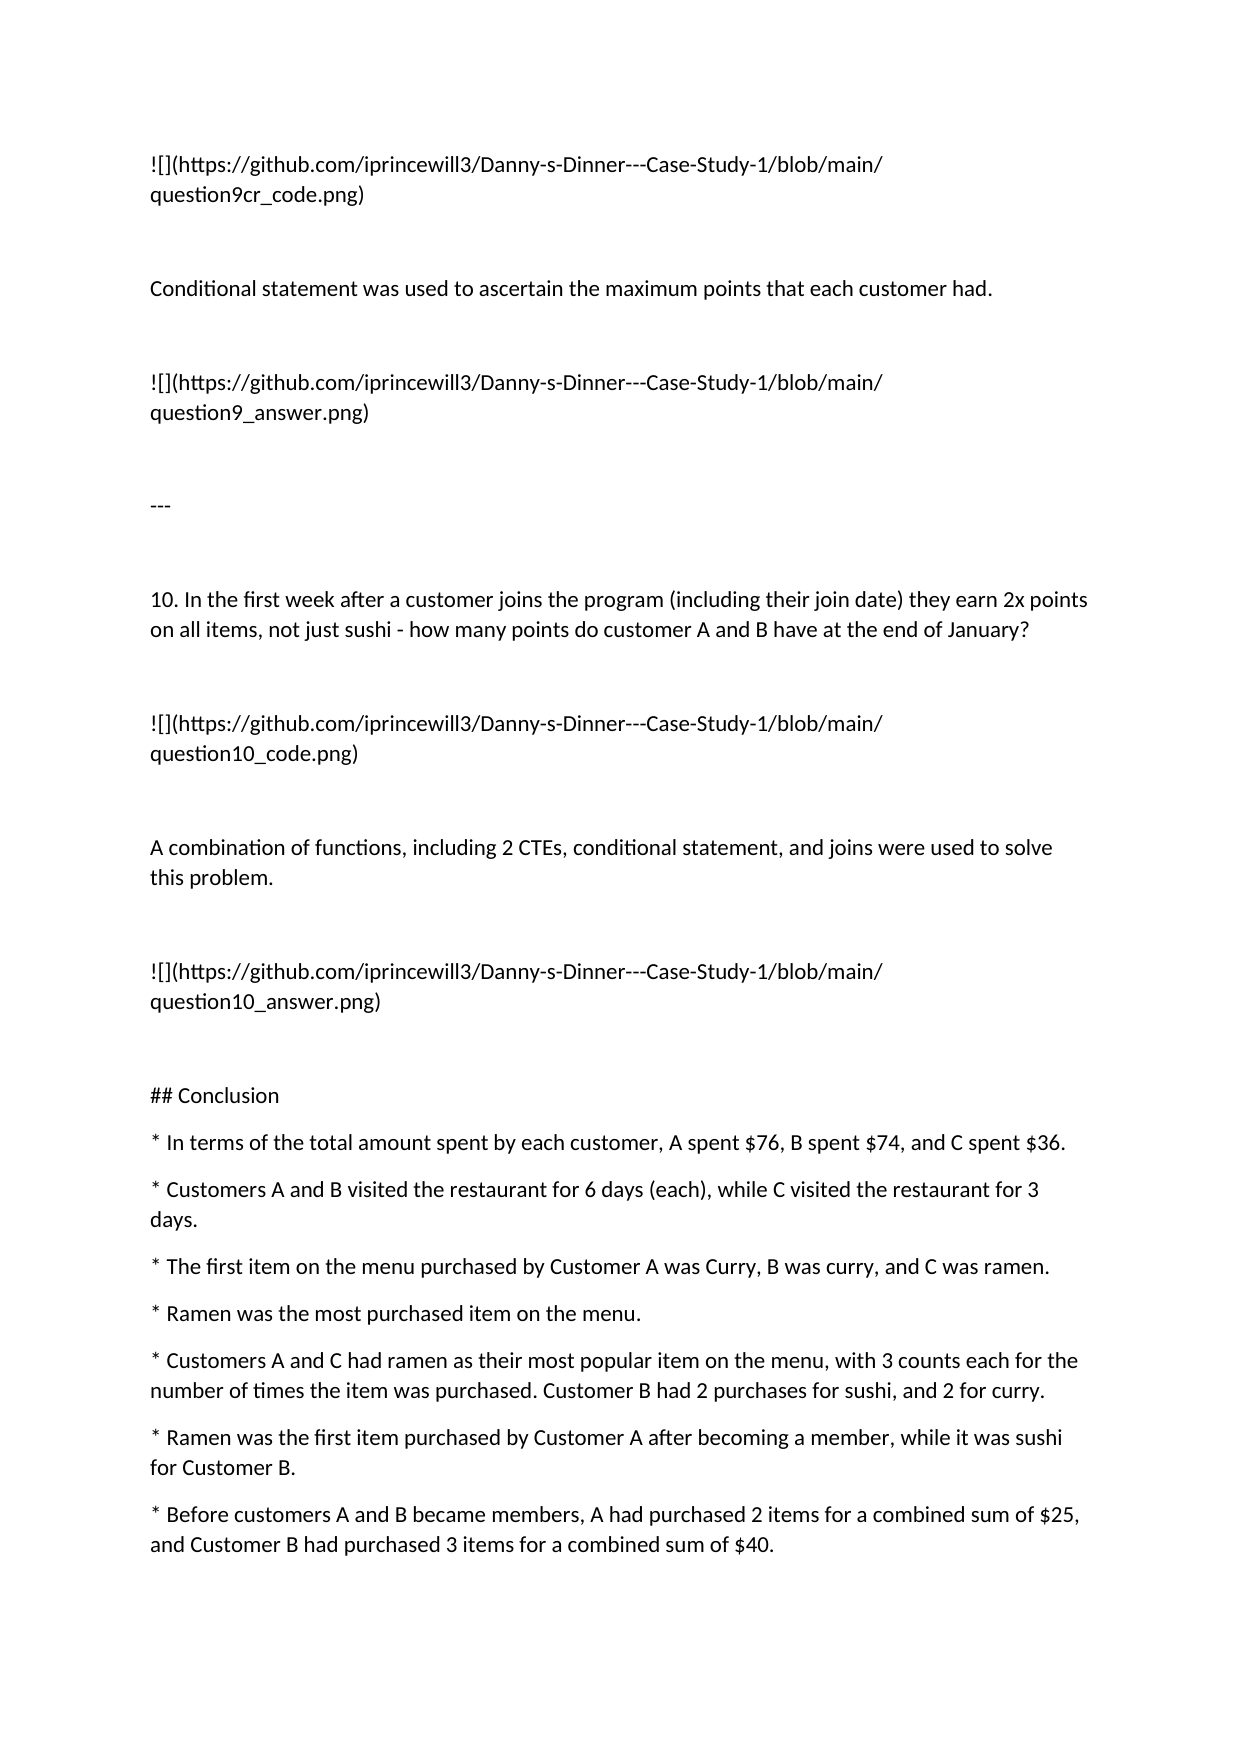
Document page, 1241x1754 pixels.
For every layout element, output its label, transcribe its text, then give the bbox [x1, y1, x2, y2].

text * In terms of the total amount spent by each customer, A spent $76, B spent $74, and C spent $36. [150, 1128, 1090, 1156]
text * Before customers A and B became members, A had purchased 2 items for a combined sum of $25, and Customer B had purchased 3 items for a combined sum of $40. [150, 1500, 1090, 1558]
text --- [150, 492, 1090, 520]
text A combination of functions, including 2 CTEs, conditional statement, and joins were used to solve this problem. [150, 833, 1090, 892]
text * Ramen was the most purchased item on the menu. [150, 1299, 1090, 1327]
text * Ramen was the first item purchased by Customer A after becoming a member, while it was sushi for Customer B. [150, 1423, 1090, 1481]
text ![](https://github.com/iprincewill3/Danny-s-Dinner---Case-Study-1/blob/main/question9cr_code.png) [150, 150, 1090, 208]
text ## Conclusion [150, 1081, 1090, 1109]
text * Customers A and B visited the restaurant for 6 days (each), while C visited the restaurant for 3 days. [150, 1175, 1090, 1233]
text Conditional statement was used to ascertain the maximum points that each customer had. [150, 274, 1090, 302]
text * The first item on the menu purchased by Customer A was Curry, B was curry, and C was ramen. [150, 1252, 1090, 1280]
text ![](https://github.com/iprincewill3/Danny-s-Dinner---Case-Study-1/blob/main/question10_answer.png) [150, 957, 1090, 1016]
text * Customers A and C had ramen as their most popular item on the menu, with 3 counts each for the number of times the item was purchased. Customer B had 2 purchases for sushi, and 2 for curry. [150, 1346, 1090, 1404]
text ![](https://github.com/iprincewill3/Danny-s-Dinner---Case-Study-1/blob/main/question10_code.png) [150, 709, 1090, 768]
text ![](https://github.com/iprincewill3/Danny-s-Dinner---Case-Study-1/blob/main/question9_answer.png) [150, 368, 1090, 426]
text 10. In the first week after a customer joins the program (including their join date) they earn 2x points on all items, not just sushi - how many points do customer A and B have at the end of January? [150, 585, 1090, 644]
